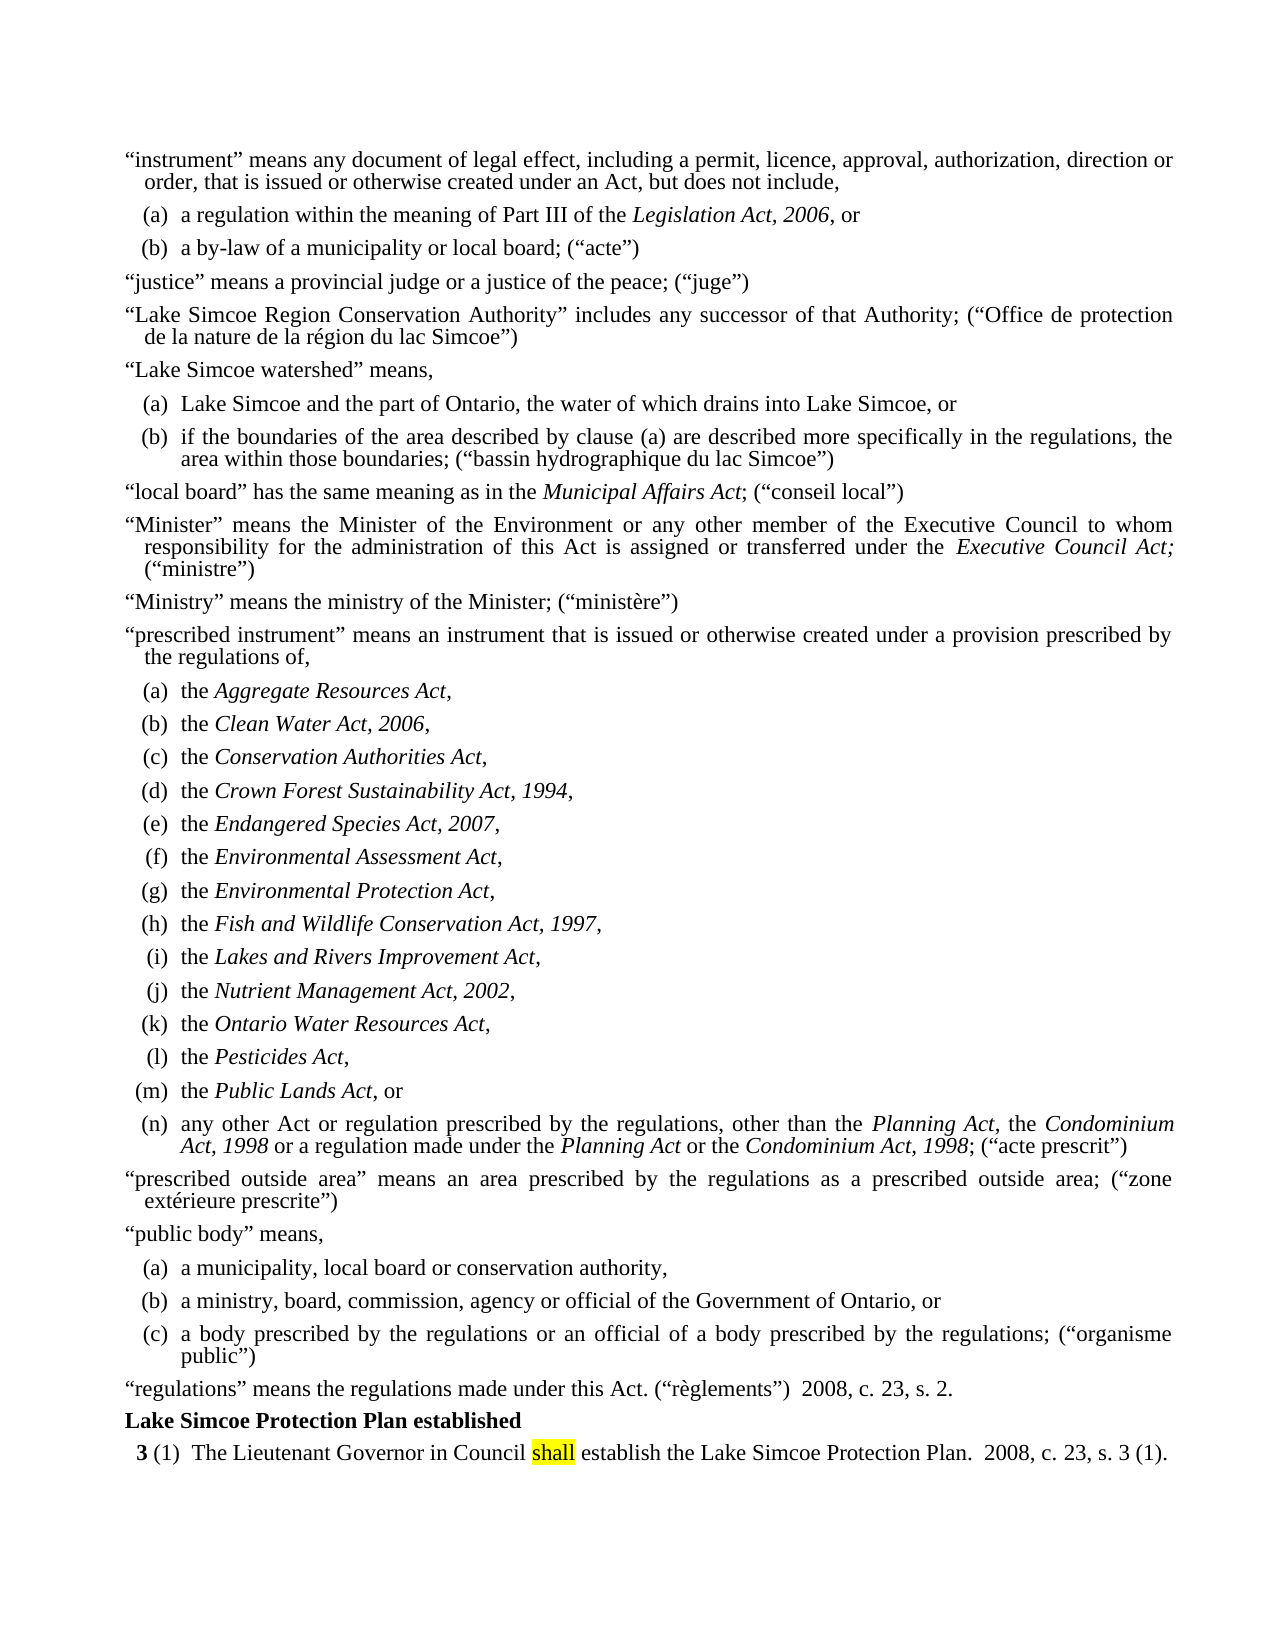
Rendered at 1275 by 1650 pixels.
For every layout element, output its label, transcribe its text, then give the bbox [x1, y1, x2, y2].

text “justice” means a provincial judge or a justice of the peace; (“juge”) [124, 272, 1174, 293]
text (m) the Public Lands Act, or [124, 1081, 1174, 1102]
text (c) the Conservation Authorities Act, [124, 747, 1174, 769]
text “Lake Simcoe watershed” means, [124, 360, 1174, 382]
text (i) the Lakes and Rivers Improvement Act, [124, 947, 1174, 969]
text (d) the Crown Forest Sustainability Act, 1994, [124, 781, 1174, 802]
text “Lake Simcoe Region Conservation Authority” includes any successor of that Authority; (“Office de protection de la nature de la région du lac Simcoe”) [124, 305, 1174, 349]
text (f) the Environmental Assessment Act, [124, 847, 1174, 869]
text “prescribed outside area” means an area prescribed by the regulations as a prescribed outside area; (“zone extérieure prescrite”) [124, 1169, 1174, 1213]
text (b) a ministry, board, commission, agency or official of the Government of Ontario, or [124, 1291, 1174, 1313]
text “prescribed instrument” means an instrument that is issued or otherwise created under a provision prescribed by the regulations of, [124, 626, 1174, 669]
text (b) a by-law of a municipality or local board; (“acte”) [124, 238, 1174, 260]
text (b) if the boundaries of the area described by clause (a) are described more specifically in the regulations, the area within those boundaries; (“bassin hydrographique du lac Simcoe”) [124, 427, 1174, 470]
text (h) the Fish and Wildlife Conservation Act, 1997, [124, 914, 1174, 936]
text (b) the Clean Water Act, 2006, [124, 714, 1174, 736]
text “instrument” means any document of legal effect, including a permit, licence, approval, authorization, direction or order, that is issued or otherwise created under an Act, but does not include, [124, 150, 1174, 193]
text (l) the Pesticides Act, [124, 1047, 1174, 1069]
text 3 (1) The Lieutenant Governor in Council shall establish the Lake Simcoe Protection Plan. 2008, c. 23, s. 3 (1). [575, 1443, 1174, 1464]
text “local board” has the same meaning as in the Municipal Affairs Act; (“conseil local”) [124, 482, 1174, 504]
text (j) the Nutrient Management Act, 2002, [124, 981, 1174, 1002]
text (c) a body prescribed by the regulations or an official of a body prescribed by the regulations; (“organisme public”) [124, 1324, 1174, 1368]
text (k) the Ontario Water Resources Act, [124, 1014, 1174, 1036]
text “Ministry” means the ministry of the Minister; (“ministère”) [124, 592, 1174, 614]
text (a) the Aggregate Resources Act, [124, 681, 1174, 702]
text “Minister” means the Minister of the Environment or any other member of the Executive Council to whom responsibility for the administration of this Act is assigned or transferred under the Executive Council Act; (“ministre”) [124, 515, 1174, 581]
text (g) the Environmental Protection Act, [124, 881, 1174, 902]
text (n) any other Act or regulation prescribed by the regulations, other than the Planning Act, the Condominium Act, 1998 or a regulation made under the Planning Act or the Condominium Act, 1998; (“acte prescrit”) [124, 1114, 1174, 1157]
text (e) the Endangered Species Act, 2007, [124, 814, 1174, 836]
text “regulations” means the regulations made under this Act. (“règlements”) 2008, c. 23, s. 2. [124, 1379, 1174, 1401]
text (a) Lake Simcoe and the part of Ontario, the water of which drains into Lake Simcoe, or [124, 393, 1174, 415]
text 3 (1) The Lieutenant Governor in Council shall establish the Lake Simcoe Protection Plan. 2008, c. 23, s. 3 (1). [124, 1443, 532, 1464]
text “public body” means, [124, 1224, 1174, 1246]
text Lake Simcoe Protection Plan established [124, 1413, 1174, 1432]
text (a) a municipality, local board or conservation authority, [124, 1257, 1174, 1279]
text (a) a regulation within the meaning of Part III of the Legislation Act, 2006, or [124, 205, 1174, 227]
